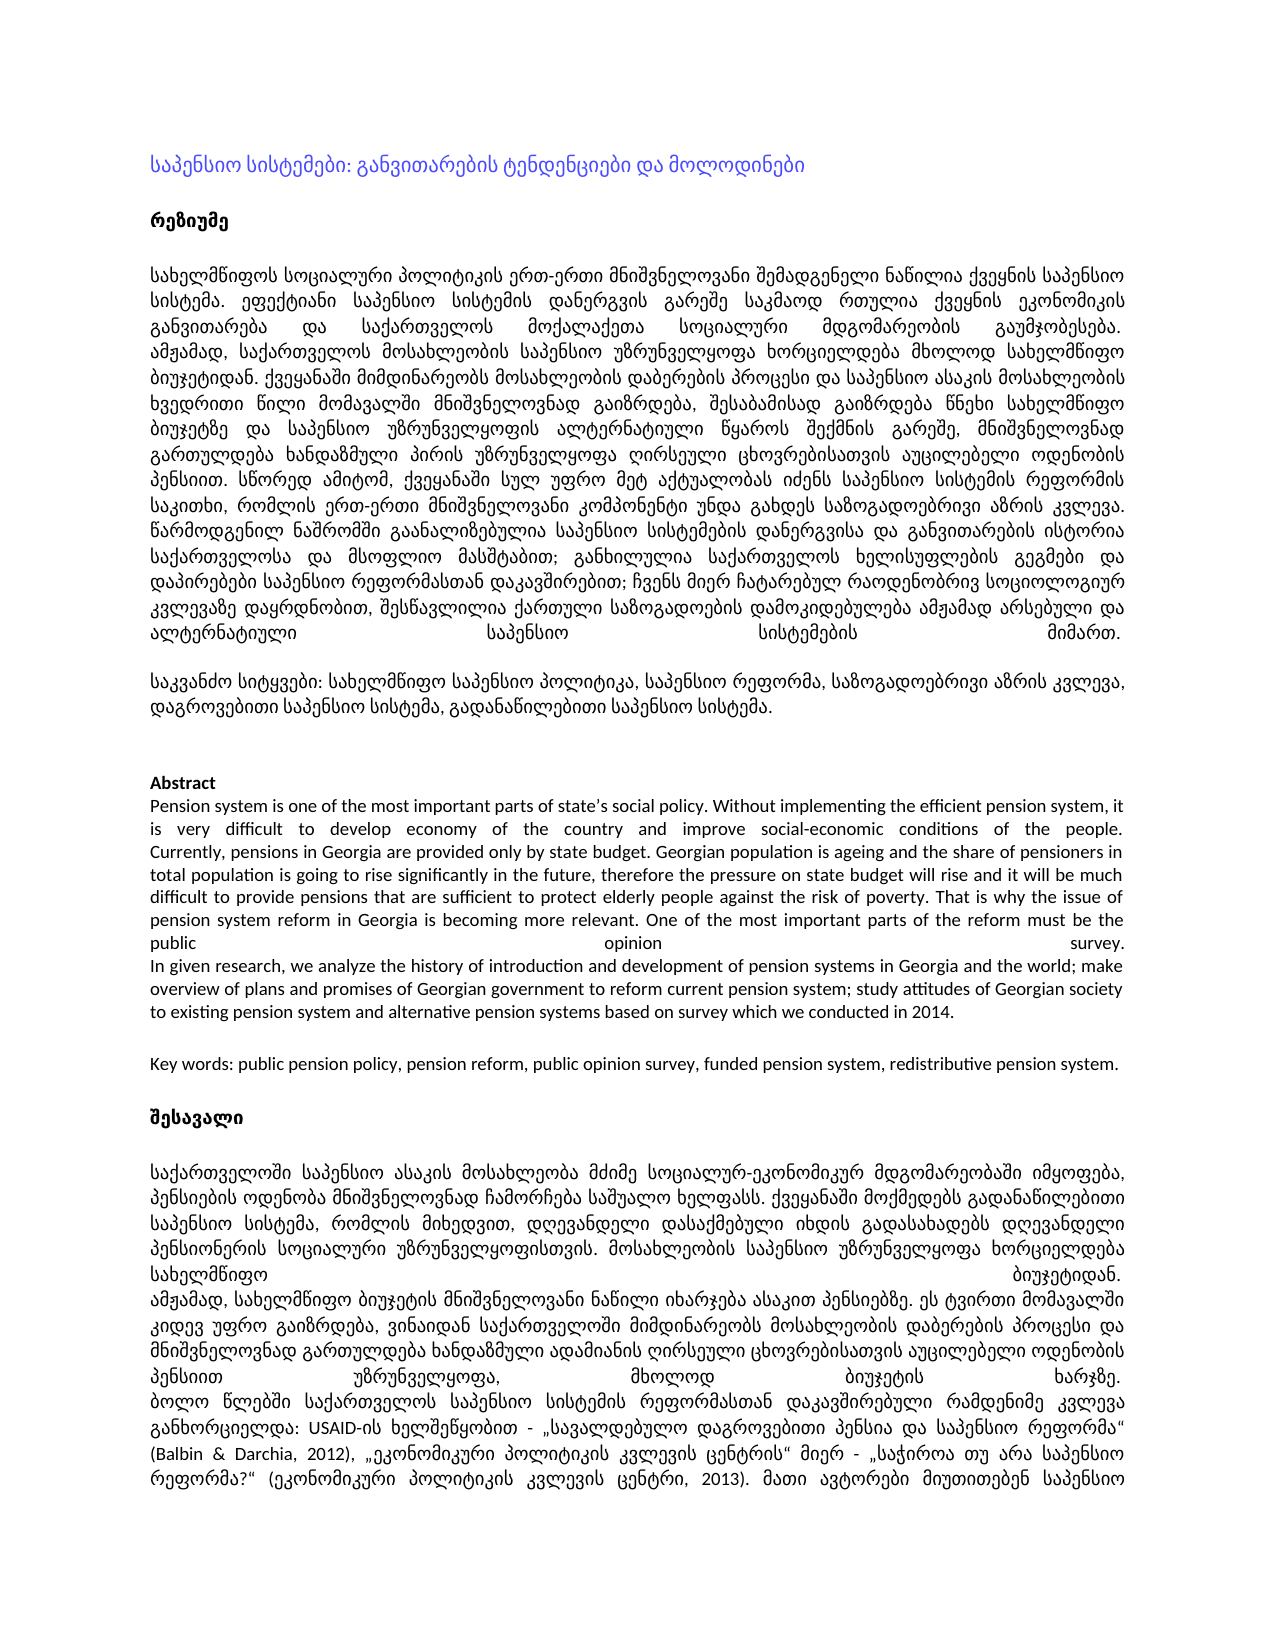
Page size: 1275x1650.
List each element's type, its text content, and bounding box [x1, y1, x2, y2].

text Key words: public pension policy, pension reform, public opinion survey, funded pension system, redistributive pension system. [150, 1052, 1125, 1075]
text შესავალი [150, 1104, 1125, 1130]
text საპენსიო სისტემები: განვითარების ტენდენციები და მოლოდინები [150, 150, 1125, 178]
text რეზიუმე [150, 208, 1125, 233]
text სახელმწიფოს სოციალური პოლიტიკის ერთ-ერთი მნიშვნელოვანი შემადგენელი ნაწილია ქვეყნის საპენსიო სისტემა. ეფექტიანი საპენსიო სისტემის დანერგვის გარეშე საკმაოდ რთულია ქვეყნის ეკონომიკის განვითარება და საქართველოს მოქალაქეთა სოციალური მდგომარეობის გაუმჯობესება. ამჟამად, საქართველოს მოსახლეობის საპენსიო უზრუნველყოფა ხორციელდება მხოლოდ სახელმწიფო ბიუჯეტიდან. ქვეყანაში მიმდინარეობს მოსახლეობის დაბერების პროცესი და საპენსიო ასაკის მოსახლეობის ხვედრითი წილი მომავალში მნიშვნელოვნად გაიზრდება, შესაბამისად გაიზრდება წნეხი სახელმწიფო ბიუჯეტზე და საპენსიო უზრუნველყოფის ალტერნატიული წყაროს შექმნის გარეშე, მნიშვნელოვნად გართულდება ხანდაზმული პირის უზრუნველყოფა ღირსეული ცხოვრებისათვის აუცილებელი ოდენობის პენსიით. სწორედ ამიტომ, ქვეყანაში სულ უფრო მეტ აქტუალობას იძენს საპენსიო სისტემის რეფორმის საკითხი, რომლის ერთ-ერთი მნიშვნელოვანი კომპონენტი უნდა გახდეს საზოგადოებრივი აზრის კვლევა. წარმოდგენილ ნაშრომში გაანალიზებულია საპენსიო სისტემების დანერგვისა და განვითარების ისტორია საქართველოსა და მსოფლიო მასშტაბით; განხილულია საქართველოს ხელისუფლების გეგმები და დაპირებები საპენსიო რეფორმასთან დაკავშირებით; ჩვენს მიერ ჩატარებულ რაოდენობრივ სოციოლოგიურ კვლევაზე დაყრდნობით, შესწავლილია ქართული საზოგადოების დამოკიდებულება ამჟამად არსებული და ალტერნატიული საპენსიო სისტემების მიმართ. საკვანძო სიტყვები: სახელმწიფო საპენსიო პოლიტიკა, საპენსიო რეფორმა, საზოგადოებრივი აზრის კვლევა, დაგროვებითი საპენსიო სისტემა, გადანაწილებითი საპენსიო სისტემა. [150, 262, 1125, 719]
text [150, 1159, 1125, 1491]
text Abstract Pension system is one of the most important parts of state’s social policy. Without implementing the efficient pension system, it is very difficult to develop economy of the country and improve social-economic conditions of the people. Currently, pensions in Georgia are provided only by state budget. Georgian population is ageing and the share of pensioners in total population is going to rise significantly in the future, therefore the pressure on state budget will rise and it will be much difficult to provide pensions that are sufficient to protect elderly people against the risk of poverty. That is why the issue of pension system reform in Georgia is becoming more relevant. One of the most important parts of the reform must be the public opinion survey. In given research, we analyze the history of introduction and development of pension systems in Georgia and the world; make overview of plans and promises of Georgian government to reform current pension system; study attitudes of Georgian society to existing pension system and alternative pension systems based on survey which we conducted in 2014. [150, 748, 1125, 1023]
